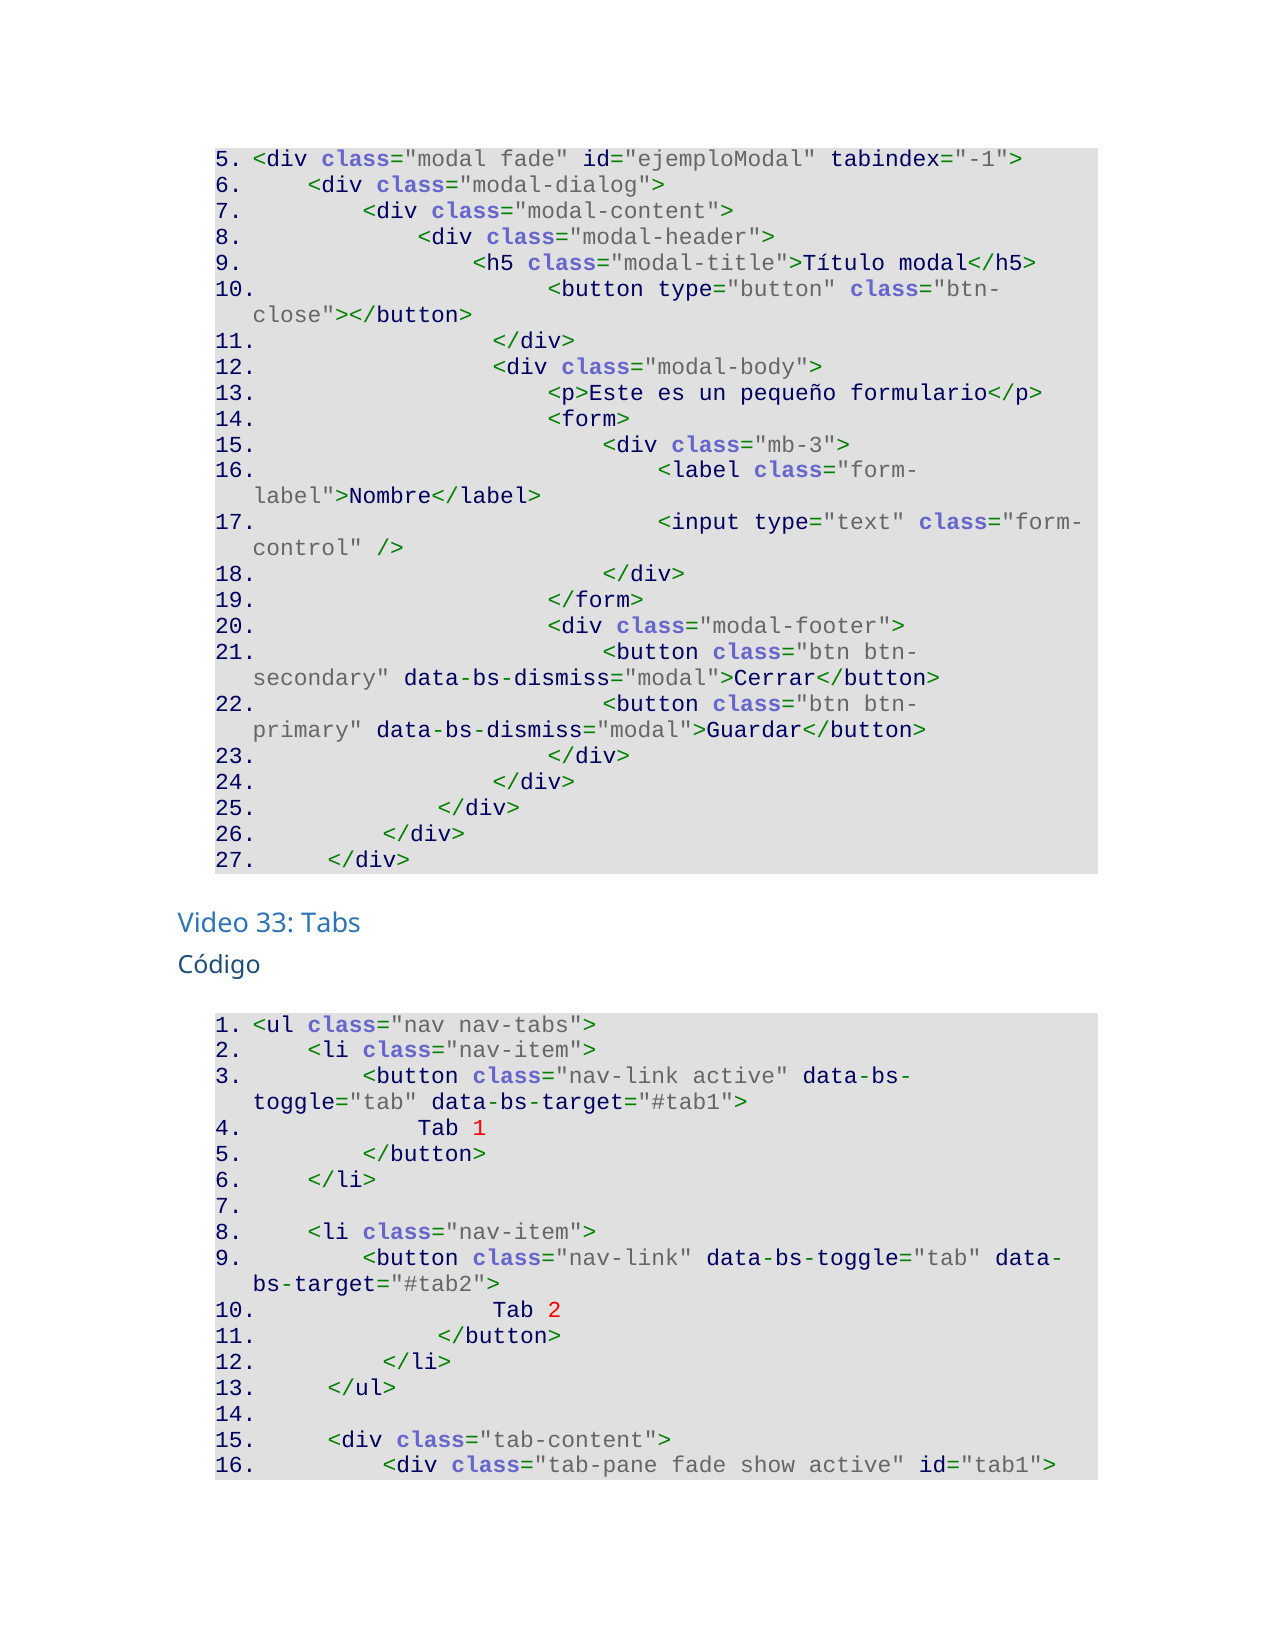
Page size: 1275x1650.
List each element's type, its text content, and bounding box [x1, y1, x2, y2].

list </li> [215, 1350, 1098, 1376]
subtitle Código [177, 947, 1098, 981]
list <div class="tab-content"> [215, 1428, 1098, 1454]
list <button class="nav-link" data-bs-toggle="tab" data-bs-target="#tab2"> [215, 1246, 1098, 1298]
list </button> [215, 1143, 1098, 1168]
list <label class="form-label">Nombre</label> [215, 459, 1098, 511]
list <button type="button" class="btn-close"></button> [215, 277, 1098, 329]
list </div> [215, 796, 1098, 822]
list <li class="nav-item"> [215, 1220, 1098, 1246]
list <div class="modal-dialog"> [215, 173, 1098, 199]
list Tab 2 [215, 1298, 1098, 1324]
list <li class="nav-item"> [215, 1039, 1098, 1065]
list <button class="btn btn-primary" data-bs-dismiss="modal">Guardar</button> [215, 692, 1098, 744]
subtitle Video 33: Tabs [177, 903, 1098, 940]
list </div> [215, 329, 1098, 355]
list </li> [215, 1168, 1098, 1194]
list <input type="text" class="form-control" /> [215, 511, 1098, 563]
list <div class="modal-header"> [215, 225, 1098, 251]
list </div> [215, 848, 1098, 874]
list <div class="tab-pane fade show active" id="tab1"> [215, 1454, 1098, 1480]
list <form> [215, 407, 1098, 433]
list <div class="modal-footer"> [215, 614, 1098, 640]
list <ul class="nav nav-tabs"> [215, 1013, 1098, 1039]
list <button class="nav-link active" data-bs-toggle="tab" data-bs-target="#tab1"> [215, 1065, 1098, 1117]
list <p>Este es un pequeño formulario</p> [215, 381, 1098, 407]
list </div> [215, 822, 1098, 848]
list </div> [215, 563, 1098, 588]
list <div class="mb-3"> [215, 433, 1098, 459]
list </button> [215, 1324, 1098, 1350]
list <div class="modal fade" id="ejemploModal" tabindex="-1"> [215, 148, 1098, 173]
list </div> [215, 770, 1098, 796]
list <h5 class="modal-title">Título modal</h5> [215, 251, 1098, 277]
list <div class="modal-content"> [215, 199, 1098, 225]
list </div> [215, 744, 1098, 770]
list <div class="modal-body"> [215, 355, 1098, 381]
list <button class="btn btn-secondary" data-bs-dismiss="modal">Cerrar</button> [215, 640, 1098, 692]
list Tab 1 [215, 1117, 1098, 1143]
list </form> [215, 588, 1098, 614]
list </ul> [215, 1376, 1098, 1402]
